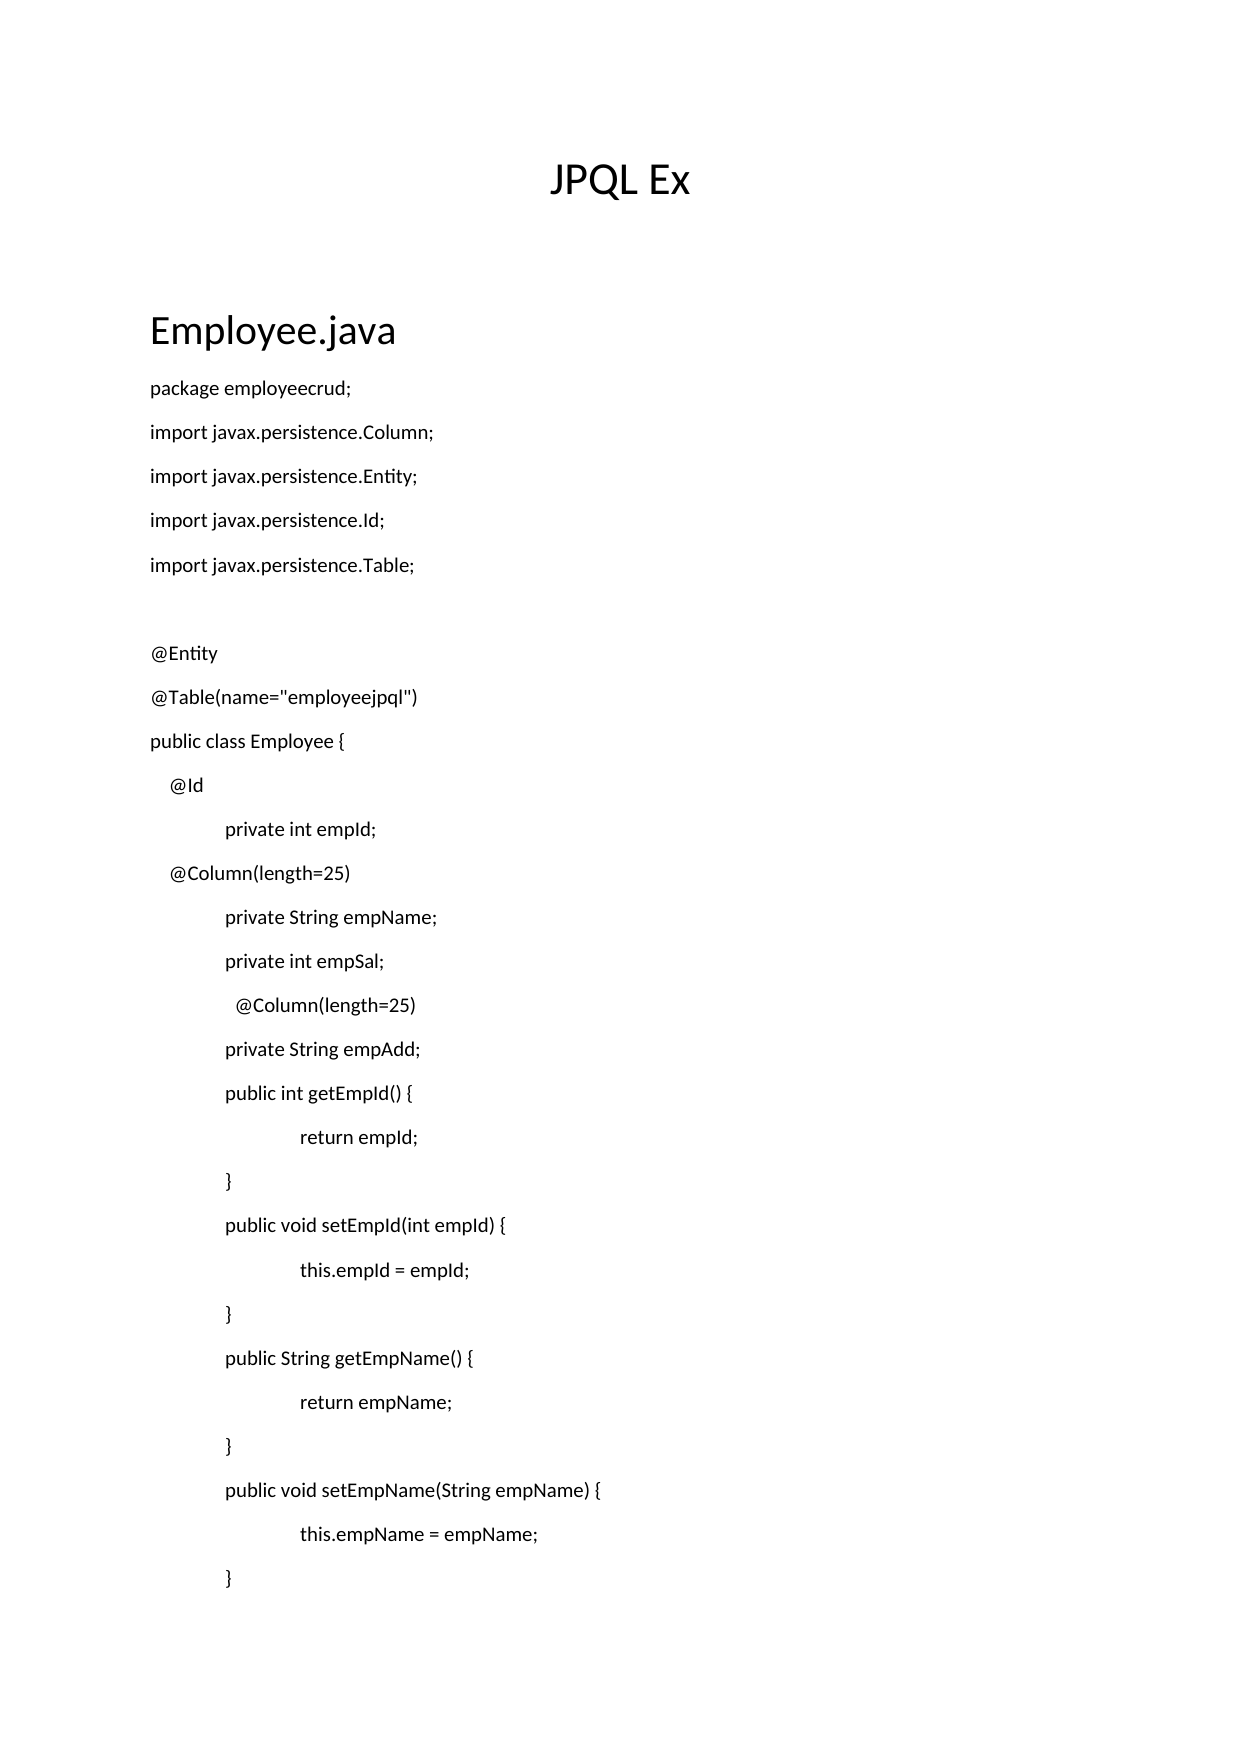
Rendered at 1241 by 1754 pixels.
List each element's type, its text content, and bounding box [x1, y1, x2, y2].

text } [150, 1565, 1090, 1591]
text public int getEmpId() { [150, 1081, 1090, 1106]
text } [150, 1169, 1090, 1194]
text @Column(length=25) [150, 992, 1090, 1018]
text public class Employee { [150, 728, 1090, 753]
text } [150, 1301, 1090, 1326]
text @Entity [150, 640, 1090, 665]
text return empId; [150, 1124, 1090, 1150]
text public void setEmpName(String empName) { [150, 1477, 1090, 1502]
text package employeecrud; [150, 376, 1090, 401]
text public String getEmpName() { [150, 1345, 1090, 1370]
text @Column(length=25) [150, 860, 1090, 886]
text public void setEmpId(int empId) { [150, 1213, 1090, 1238]
text @Id [150, 772, 1090, 797]
text private int empId; [150, 816, 1090, 842]
text JPQL Ex [150, 150, 1090, 206]
text this.empName = empName; [150, 1521, 1090, 1547]
text import javax.persistence.Id; [150, 508, 1090, 533]
text import javax.persistence.Entity; [150, 464, 1090, 489]
text @Table(name="employeejpql") [150, 684, 1090, 709]
text this.empId = empId; [150, 1257, 1090, 1282]
text return empName; [150, 1389, 1090, 1414]
text import javax.persistence.Column; [150, 419, 1090, 445]
text private String empName; [150, 904, 1090, 930]
text import javax.persistence.Table; [150, 552, 1090, 577]
text private int empSal; [150, 948, 1090, 974]
text private String empAdd; [150, 1036, 1090, 1062]
text Employee.java [150, 304, 1090, 355]
text } [150, 1433, 1090, 1458]
